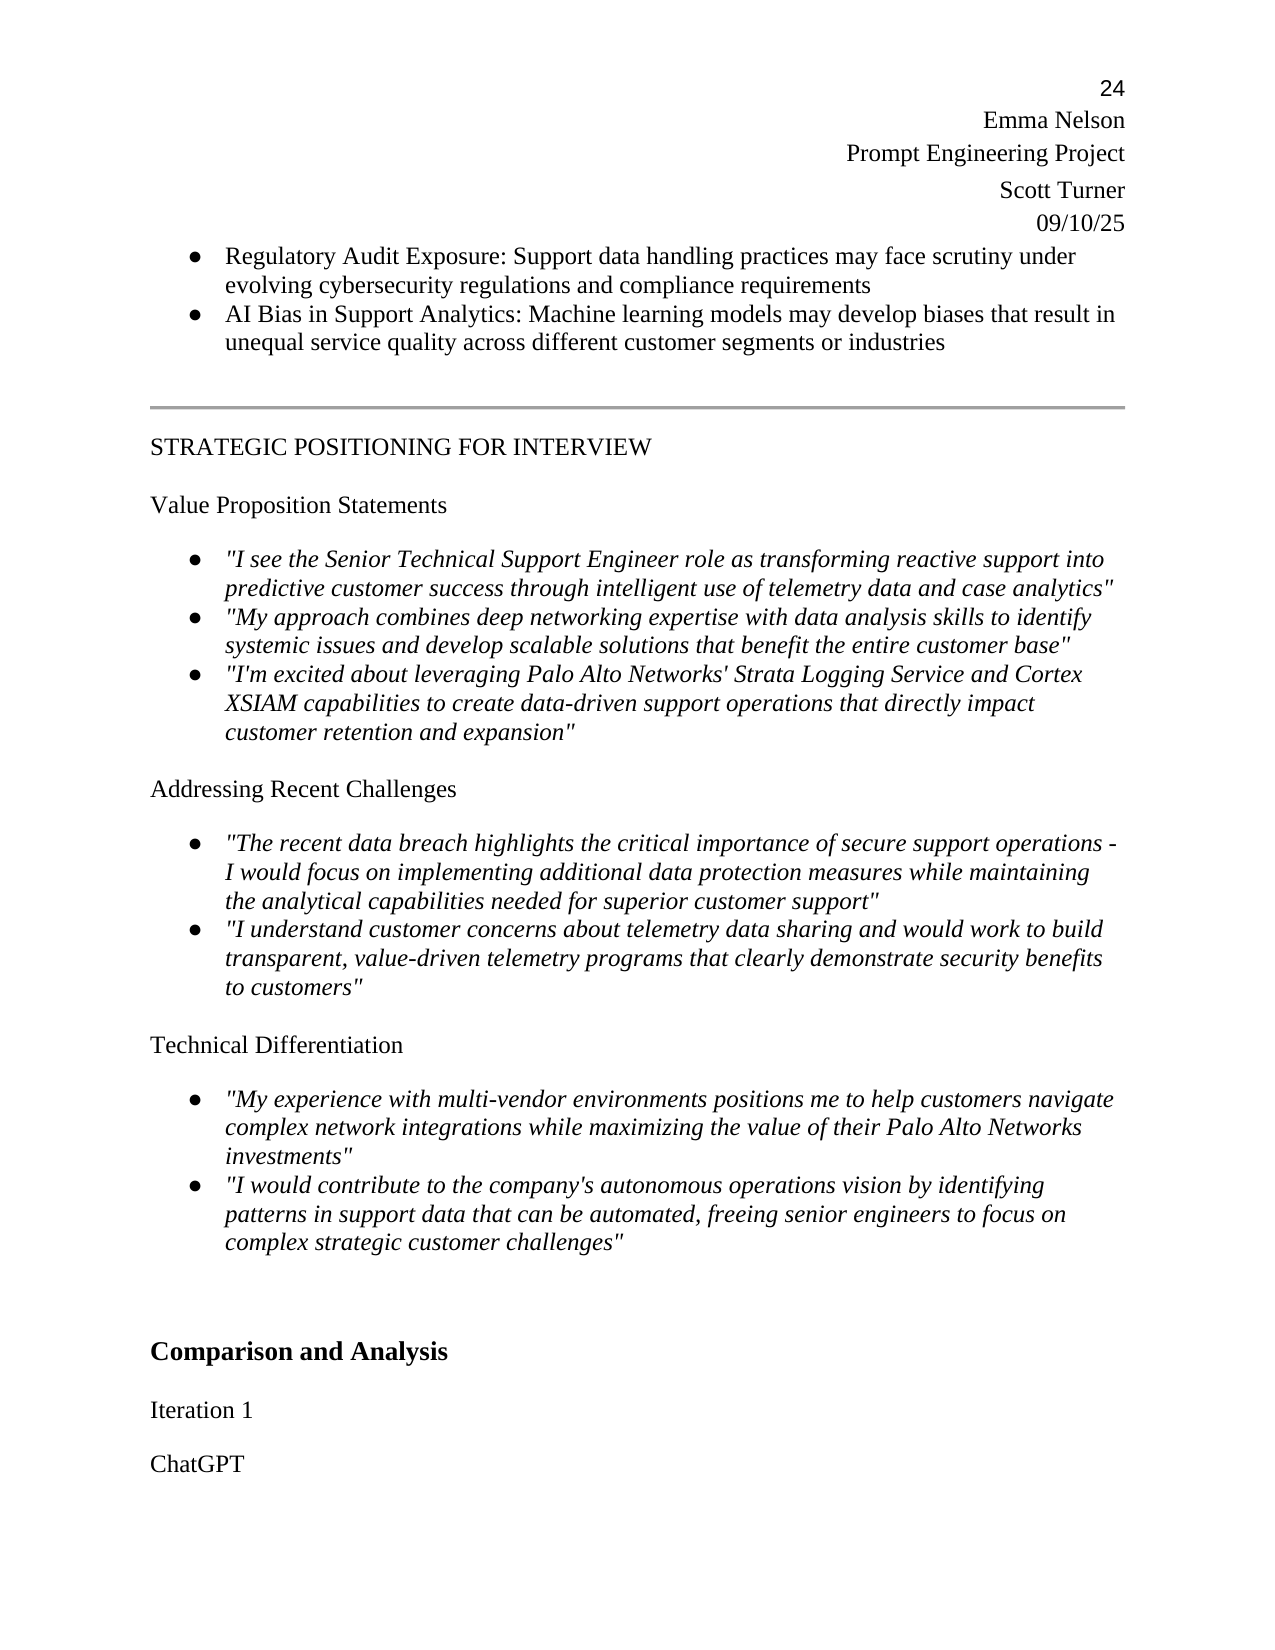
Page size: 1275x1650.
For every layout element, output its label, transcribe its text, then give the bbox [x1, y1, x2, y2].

list "I see the Senior Technical Support Engineer role as transforming reactive support into predictive customer success through intelligent use of telemetry data and case analytics" [187, 544, 1125, 602]
list AI Bias in Support Analytics: Machine learning models may develop biases that result in unequal service quality across different customer segments or industries [187, 299, 1125, 356]
list "The recent data breach highlights the critical importance of secure support operations - I would focus on implementing additional data protection measures while maintaining the analytical capabilities needed for superior customer support" [187, 828, 1125, 914]
text Iteration 1 [150, 1395, 1125, 1424]
list Regulatory Audit Exposure: Support data handling practices may face scrutiny under evolving cybersecurity regulations and compliance requirements [187, 241, 1125, 299]
text Technical Differentiation [150, 1030, 1125, 1059]
list "I'm excited about leveraging Palo Alto Networks' Strata Logging Service and Cortex XSIAM capabilities to create data-driven support operations that directly impact customer retention and expansion" [187, 659, 1125, 745]
text Value Proposition Statements [150, 490, 1125, 519]
list "My experience with multi-vendor environments positions me to help customers navigate complex network integrations while maximizing the value of their Palo Alto Networks investments" [187, 1084, 1125, 1170]
text ChatGPT [150, 1449, 1125, 1478]
list "I understand customer concerns about telemetry data sharing and would work to build transparent, value-driven telemetry programs that clearly demonstrate security benefits to customers" [187, 914, 1125, 1001]
text Comparison and Analysis [150, 1335, 1125, 1366]
text Addressing Recent Challenges [150, 774, 1125, 803]
list "I would contribute to the company's autonomous operations vision by identifying patterns in support data that can be automated, freeing senior engineers to focus on complex strategic customer challenges" [187, 1170, 1125, 1256]
list "My approach combines deep networking expertise with data analysis skills to identify systemic issues and develop scalable solutions that benefit the entire customer base" [187, 602, 1125, 659]
text STRATEGIC POSITIONING FOR INTERVIEW [150, 432, 1125, 461]
